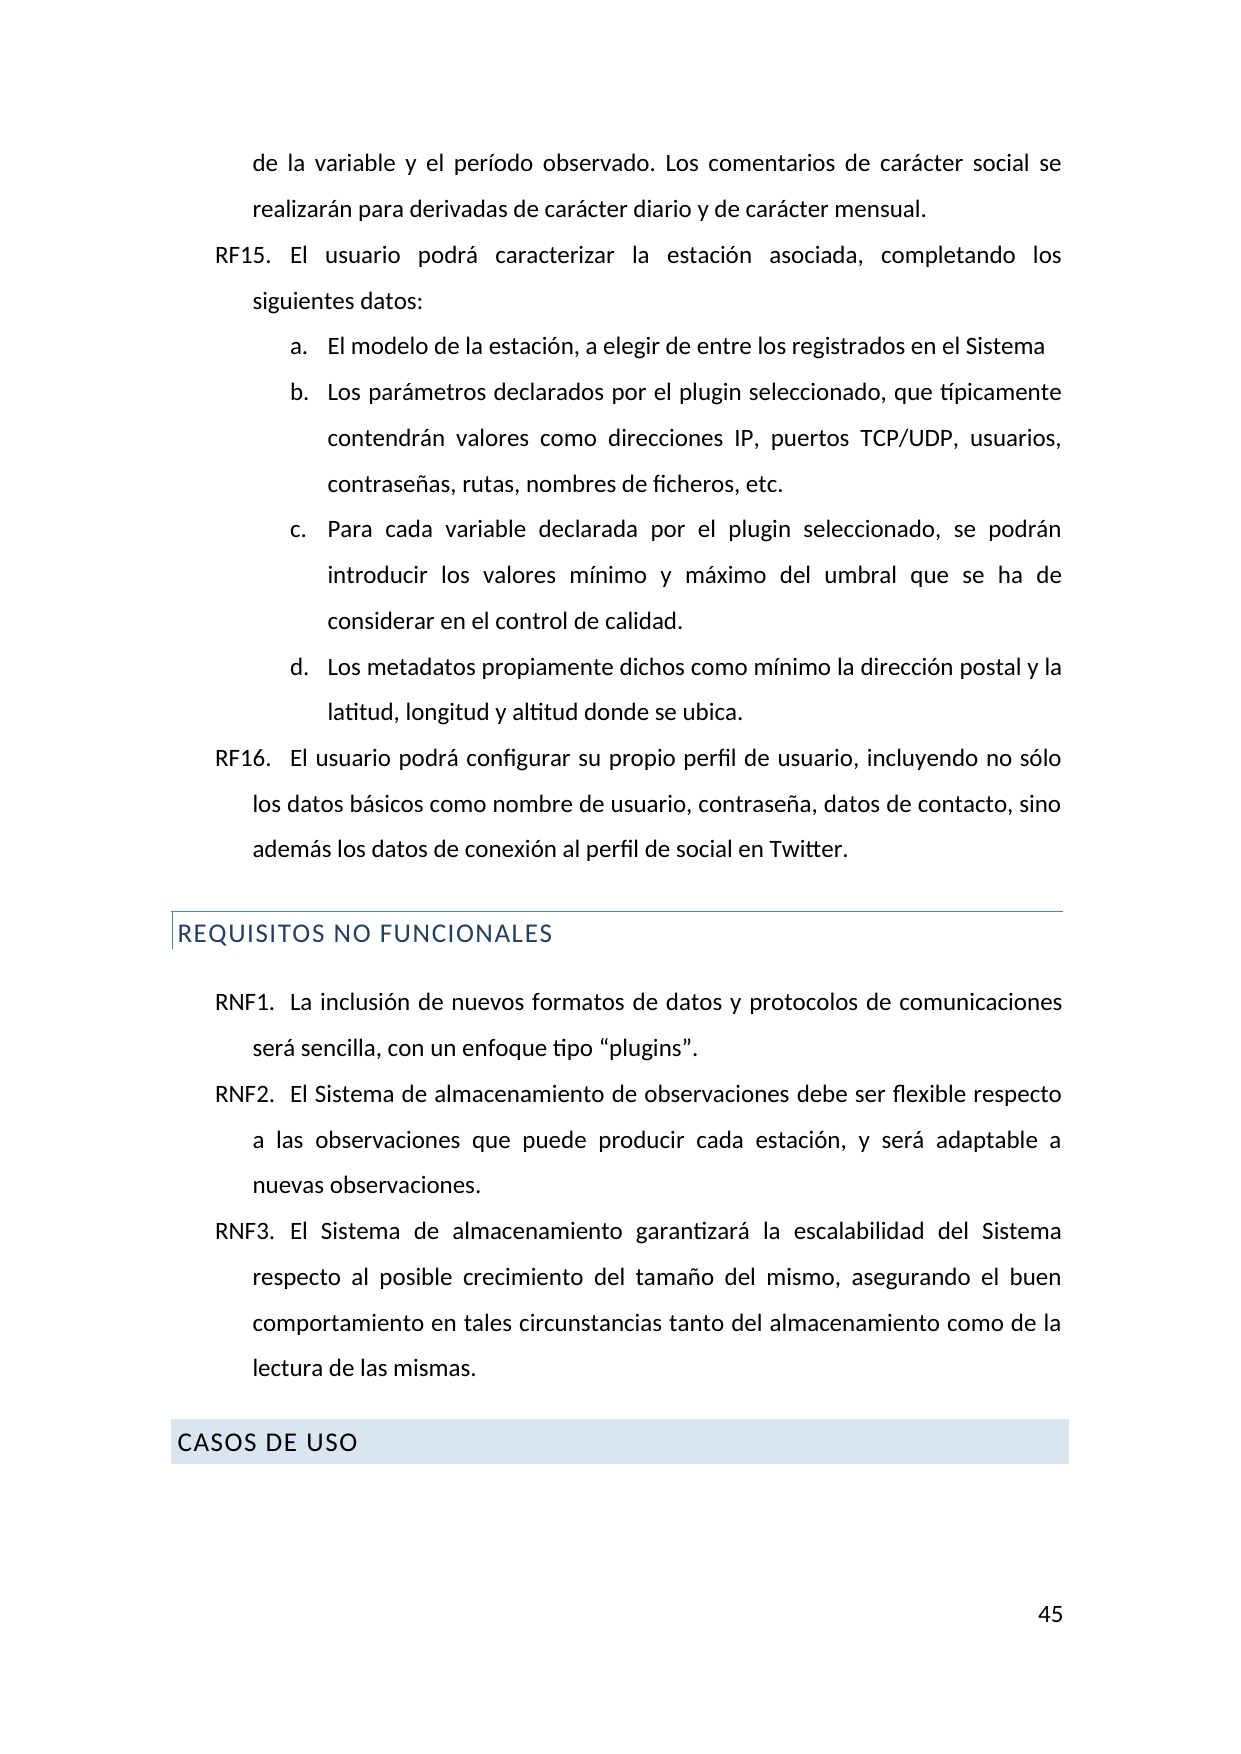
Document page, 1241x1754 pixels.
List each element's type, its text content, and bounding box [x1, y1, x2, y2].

subtitle Casos de uso [177, 1425, 1063, 1458]
list La inclusión de nuevos formatos de datos y protocolos de comunicaciones será sencilla, con un enfoque tipo “plugins”. [215, 987, 1063, 1063]
list Los parámetros declarados por el plugin seleccionado, que típicamente contendrán valores como direcciones IP, puertos TCP/UDP, usuarios, contraseñas, rutas, nombres de ficheros, etc. [290, 376, 1063, 498]
list El modelo de la estación, a elegir de entre los registrados en el Sistema [290, 331, 1063, 361]
list El usuario podrá configurar su propio perfil de usuario, incluyendo no sólo los datos básicos como nombre de usuario, contraseña, datos de contacto, sino además los datos de conexión al perfil de social en Twitter. [215, 742, 1063, 864]
list El Sistema de almacenamiento de observaciones debe ser flexible respecto a las observaciones que puede producir cada estación, y será adaptable a nuevas observaciones. [215, 1078, 1063, 1200]
list Los metadatos propiamente dichos como mínimo la dirección postal y la latitud, longitud y altitud donde se ubica. [290, 651, 1063, 727]
list El Sistema de almacenamiento garantizará la escalabilidad del Sistema respecto al posible crecimiento del tamaño del mismo, asegurando el buen comportamiento en tales circunstancias tanto del almacenamiento como de la lectura de las mismas. [215, 1215, 1063, 1383]
subtitle Requisitos no funcionales [173, 912, 1063, 949]
list El usuario podrá caracterizar la estación asociada, completando los siguientes datos: [215, 239, 1063, 315]
list Para cada variable declarada por el plugin seleccionado, se podrán introducir los valores mínimo y máximo del umbral que se ha de considerar en el control de calidad. [290, 513, 1063, 635]
